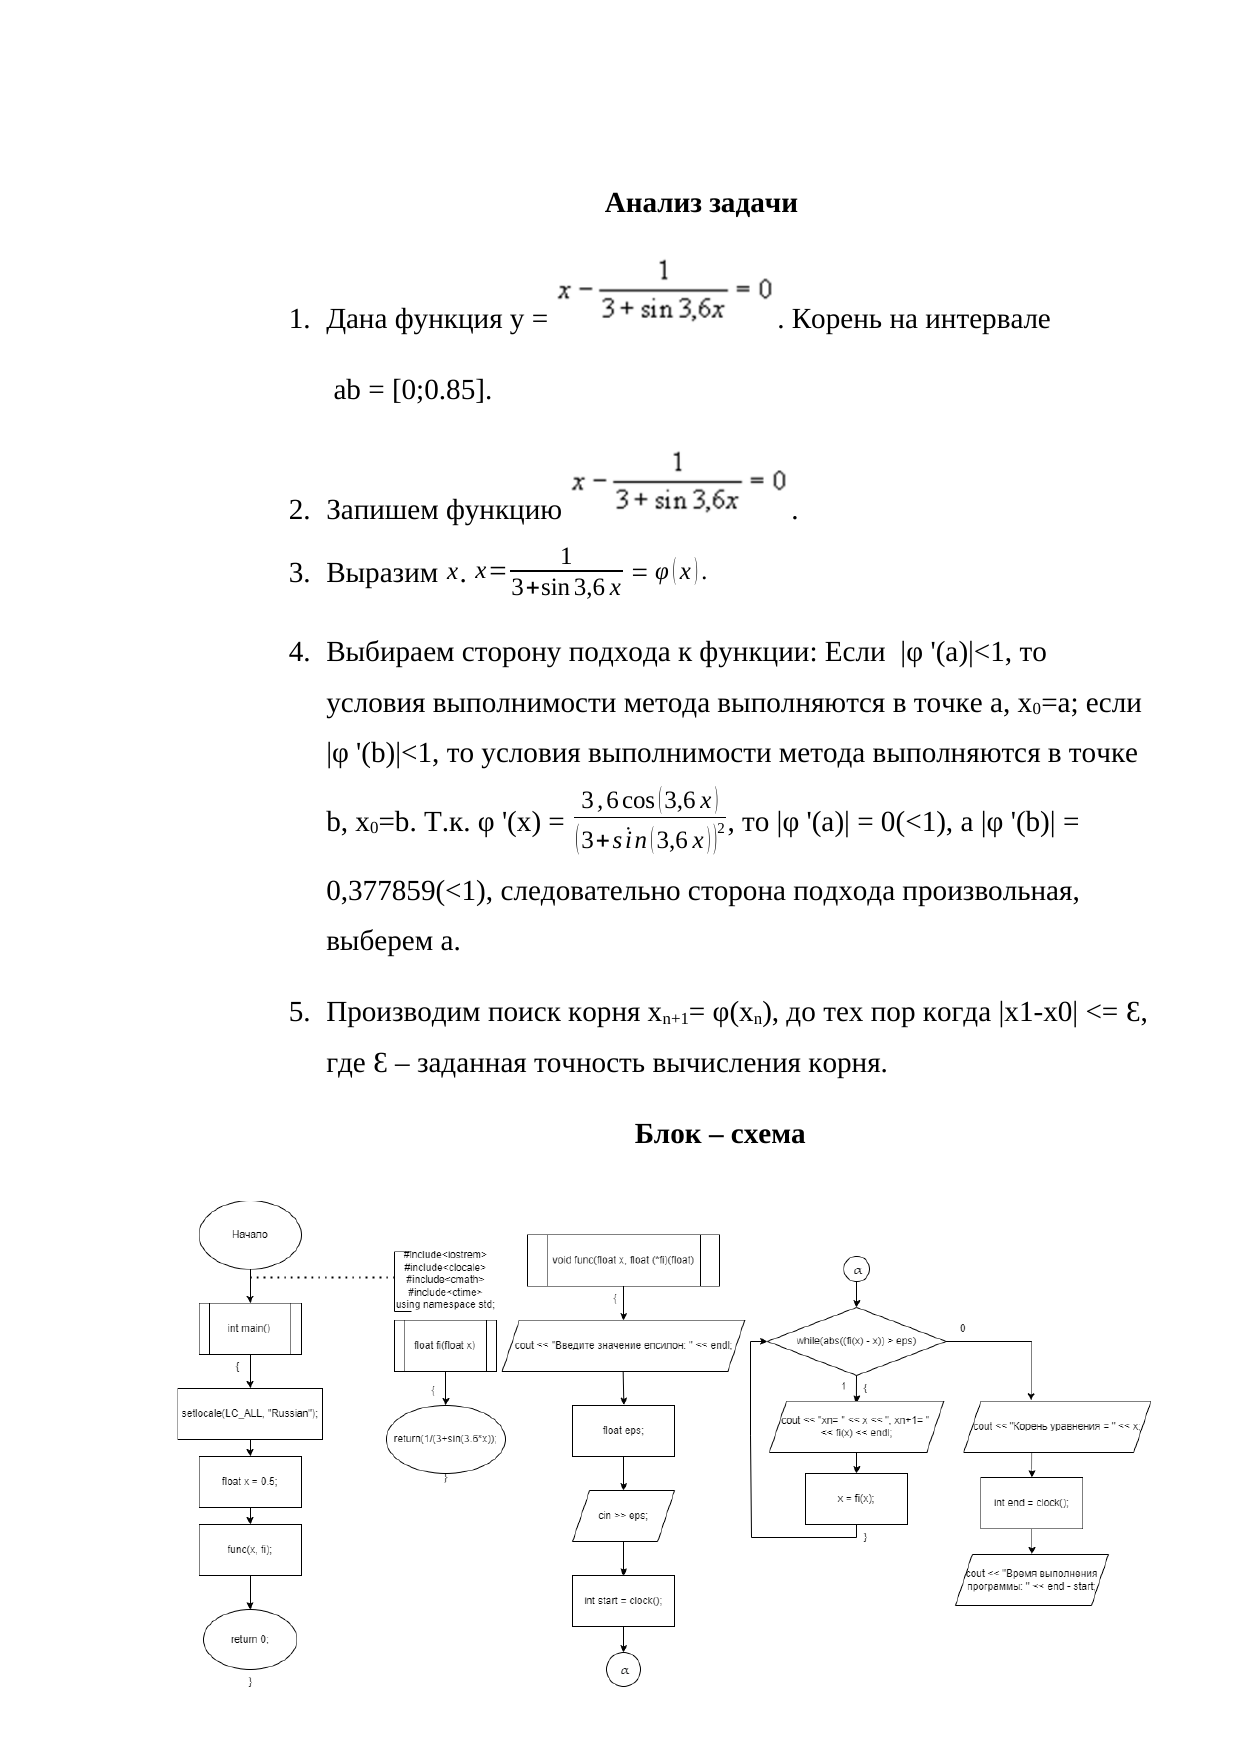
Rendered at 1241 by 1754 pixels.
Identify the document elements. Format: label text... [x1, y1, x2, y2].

list Запишем функцию . [288, 443, 1152, 525]
list Дана функция y = . Корень на интервале [288, 252, 1152, 334]
picture [555, 252, 778, 329]
text Анализ задачи [251, 185, 1152, 219]
list Производим поиск корня xn+1= φ(xn), до тех пор когда |x1-x0| <= Ɛ, где Ɛ – заданная точность вычисления корня. [288, 994, 1152, 1078]
list Выразим . = [288, 542, 1152, 601]
text ab = [0;0.85]. [326, 372, 1152, 406]
picture [569, 443, 792, 520]
picture [177, 1201, 1151, 1695]
text Блок – схема [288, 1116, 1152, 1149]
list Выбираем сторону подхода к функции: Если |φ '(a)|<1, то условия выполнимости метода выполняются в точке a, x0=a; если |φ '(b)|<1, то условия выполнимости метода выполняются в точке b, x0=b. Т.к. φ '(x) = , то |φ '(a)| = 0(<1), а |φ '(b)| = 0,377859(<1), следовательно сторона подхода произвольная, выберем a. [288, 634, 1152, 957]
